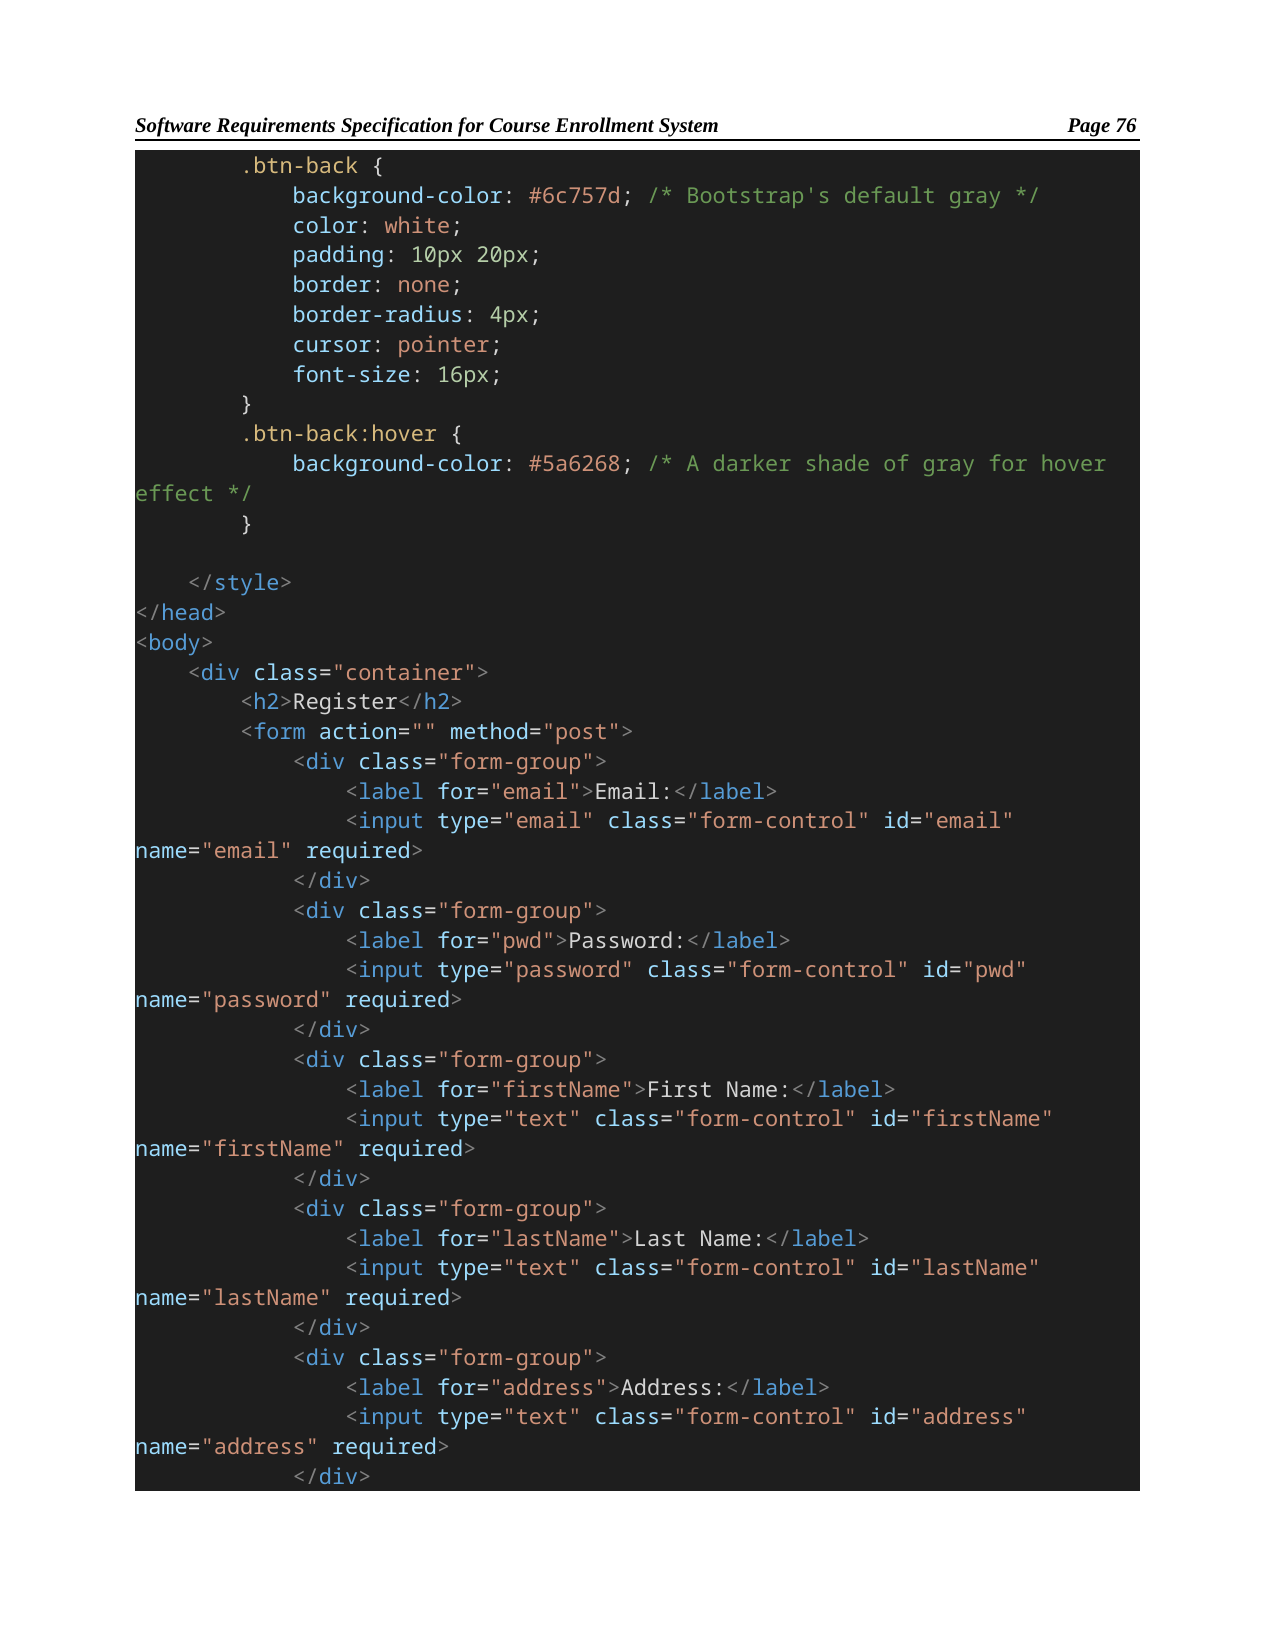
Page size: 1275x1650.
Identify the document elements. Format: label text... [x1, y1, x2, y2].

text </head> [135, 597, 1140, 627]
text background-color: #6c757d; /* Bootstrap's default gray */ [135, 180, 1140, 209]
text <label for="lastName">Last Name:</label> [135, 1222, 1140, 1252]
text <input type="email" class="form-control" id="email" name="email" required> [135, 805, 1140, 865]
text <input type="password" class="form-control" id="pwd" name="password" required> [135, 954, 1140, 1014]
text <div class="form-group"> [135, 895, 1140, 924]
text </div> [135, 1014, 1140, 1044]
text </div> [135, 1312, 1140, 1342]
text <div class="form-group"> [135, 1342, 1140, 1371]
text <div class="form-group"> [135, 1193, 1140, 1222]
text </style> [135, 567, 1140, 597]
text <label for="firstName">First Name:</label> [135, 1073, 1140, 1103]
text <div class="container"> [135, 656, 1140, 686]
text <input type="text" class="form-control" id="firstName" name="firstName" required> [135, 1103, 1140, 1163]
text <div class="form-group"> [135, 746, 1140, 776]
text font-size: 16px; [135, 358, 1140, 388]
text } [135, 507, 1140, 537]
text <body> [135, 627, 1140, 656]
text border-radius: 4px; [135, 299, 1140, 329]
text .btn-back { [135, 150, 1140, 180]
text </div> [135, 1461, 1140, 1491]
text .btn-back:hover { [135, 418, 1140, 448]
text </div> [135, 865, 1140, 895]
text padding: 10px 20px; [135, 239, 1140, 269]
text color: white; [135, 209, 1140, 239]
text <input type="text" class="form-control" id="address" name="address" required> [135, 1401, 1140, 1461]
text </div> [135, 1163, 1140, 1193]
text <label for="address">Address:</label> [135, 1371, 1140, 1401]
text } [135, 388, 1140, 418]
text cursor: pointer; [135, 329, 1140, 358]
text <div class="form-group"> [135, 1044, 1140, 1073]
text <input type="text" class="form-control" id="lastName" name="lastName" required> [135, 1252, 1140, 1312]
text <h2>Register</h2> [135, 686, 1140, 716]
text <label for="pwd">Password:</label> [135, 924, 1140, 954]
text <label for="email">Email:</label> [135, 776, 1140, 805]
text background-color: #5a6268; /* A darker shade of gray for hover effect */ [135, 448, 1140, 507]
text border: none; [135, 269, 1140, 299]
text <form action="" method="post"> [135, 716, 1140, 746]
